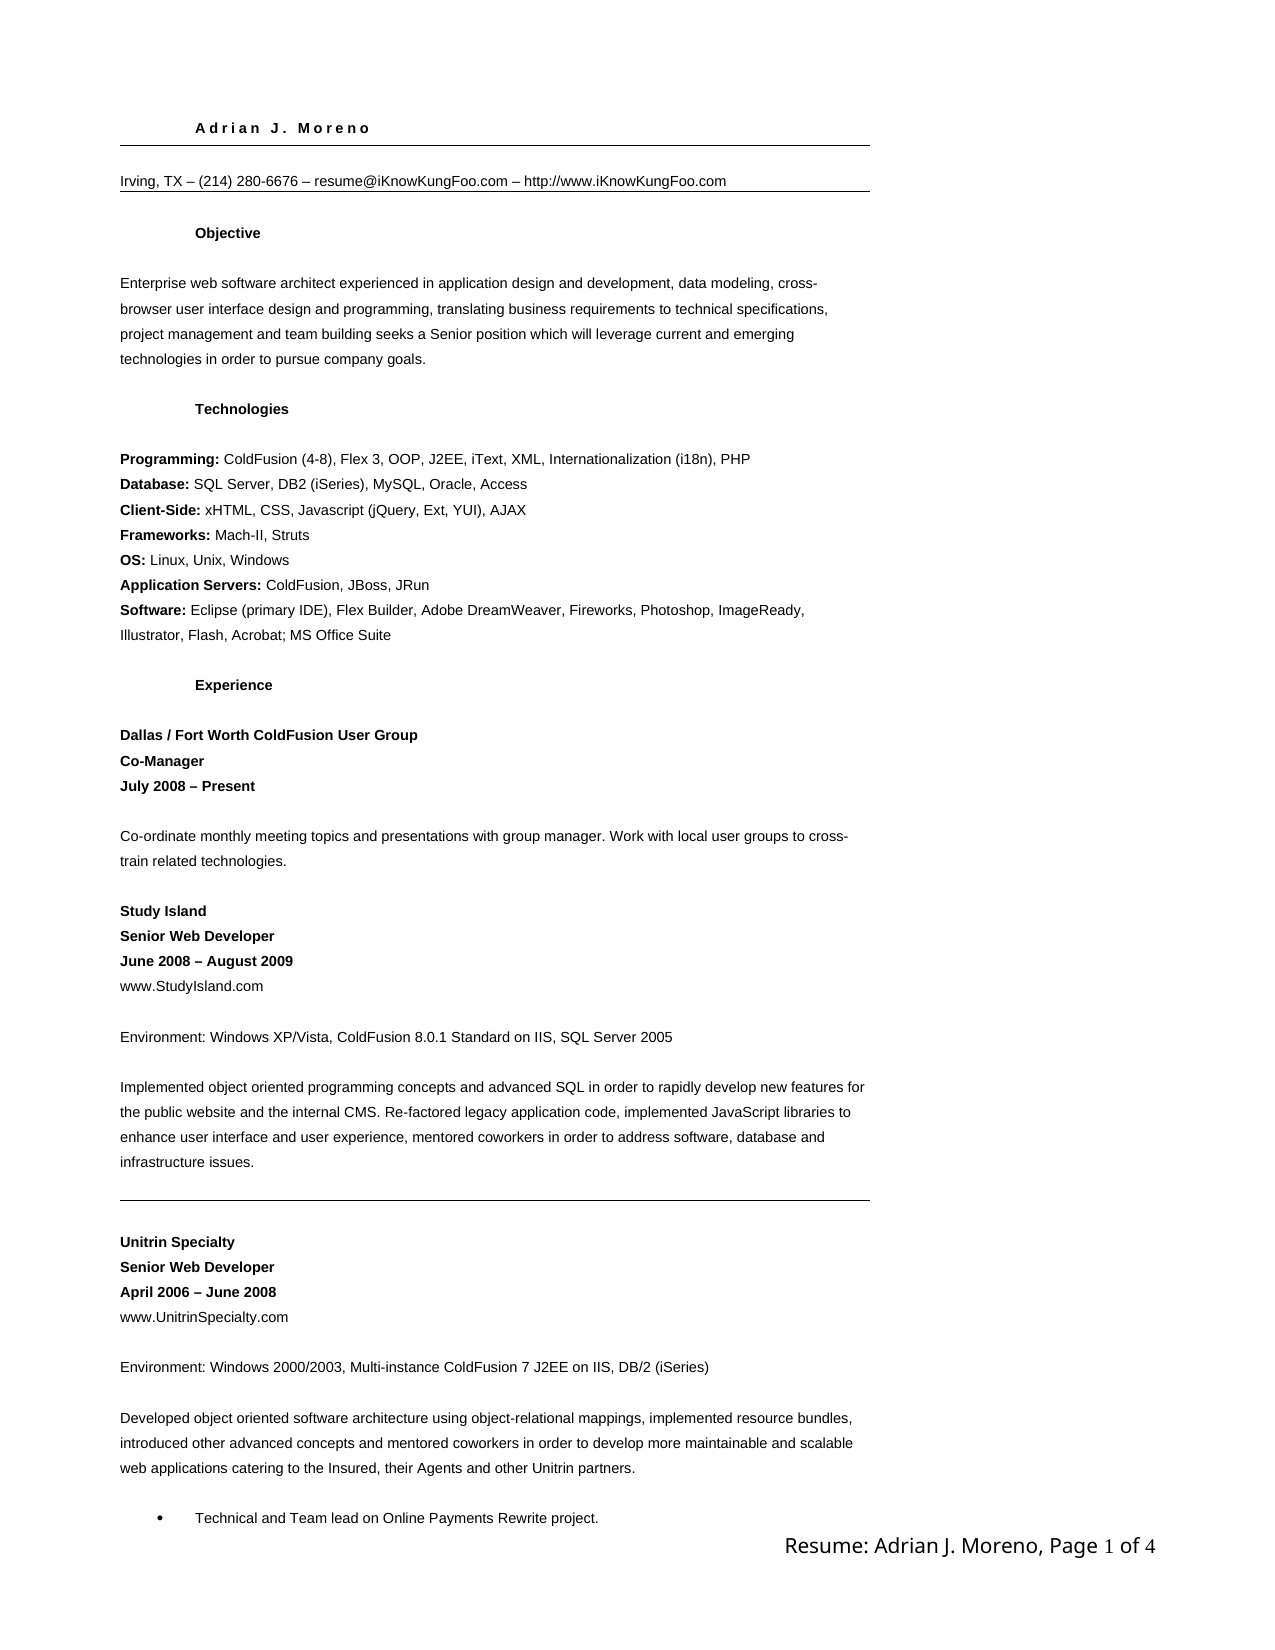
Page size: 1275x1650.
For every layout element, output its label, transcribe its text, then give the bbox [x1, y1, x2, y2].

text Co-ordinate monthly meeting topics and presentations with group manager. Work with local user groups to cross-train related technologies. [120, 827, 870, 869]
text Programming: ColdFusion (4-8), Flex 3, OOP, J2EE, iText, XML, Internationalization (i18n), PHP Database: SQL Server, DB2 (iSeries), MySQL, Oracle, Access Client-Side: xHTML, CSS, Javascript (jQuery, Ext, YUI), AJAX Frameworks: Mach-II, Struts OS: Linux, Unix, Windows Application Servers: ColdFusion, JBoss, JRun Software: Eclipse (primary IDE), Flex Builder, Adobe DreamWeaver, Fireworks, Photoshop, ImageReady, Illustrator, Flash, Acrobat; MS Office Suite [120, 451, 870, 643]
list Technical and Team lead on Online Payments Rewrite project. [157, 1510, 870, 1527]
list Environment: Windows XP/Vista, ColdFusion 8.0.1 Standard on IIS, SQL Server 2005 [120, 1028, 870, 1045]
list Implemented object oriented programming concepts and advanced SQL in order to rapidly develop new features for the public website and the internal CMS. Re-factored legacy application code, implemented JavaScript libraries to enhance user interface and user experience, mentored coworkers in order to address software, database and infrastructure issues. [120, 1078, 870, 1171]
text Co-Manager [120, 752, 870, 769]
text Dallas / Fort Worth ColdFusion User Group [120, 727, 870, 744]
text Irving, TX – (214) 280-6676 – resume@iKnowKungFoo.com – http://www.iKnowKungFoo.com [120, 170, 870, 191]
text July 2008 – Present [120, 777, 870, 794]
text Senior Web Developer [120, 1259, 870, 1275]
text Senior Web Developer [120, 928, 870, 945]
subtitle Technologies [120, 401, 870, 417]
text Study Island [120, 903, 870, 919]
subtitle Objective [120, 225, 870, 242]
text Unitrin Specialty [120, 1233, 870, 1250]
text April 2006 – June 2008 [120, 1284, 870, 1301]
subtitle Experience [120, 677, 870, 694]
text Enterprise web software architect experienced in application design and development, data modeling, cross-browser user interface design and programming, translating business requirements to technical specifications, project management and team building seeks a Senior position which will leverage current and emerging technologies in order to pursue company goals. [120, 275, 870, 367]
text June 2008 – August 2009 www.StudyIsland.com [120, 953, 870, 995]
text Environment: Windows 2000/2003, Multi-instance ColdFusion 7 J2EE on IIS, DB/2 (iSeries) [120, 1359, 870, 1376]
subtitle Adrian J. Moreno [120, 120, 870, 137]
list www.UnitrinSpecialty.com [120, 1309, 870, 1326]
text Developed object oriented software architecture using object-relational mappings, implemented resource bundles, introduced other advanced concepts and mentored coworkers in order to develop more maintainable and scalable web applications catering to the Insured, their Agents and other Unitrin partners. [120, 1409, 870, 1476]
